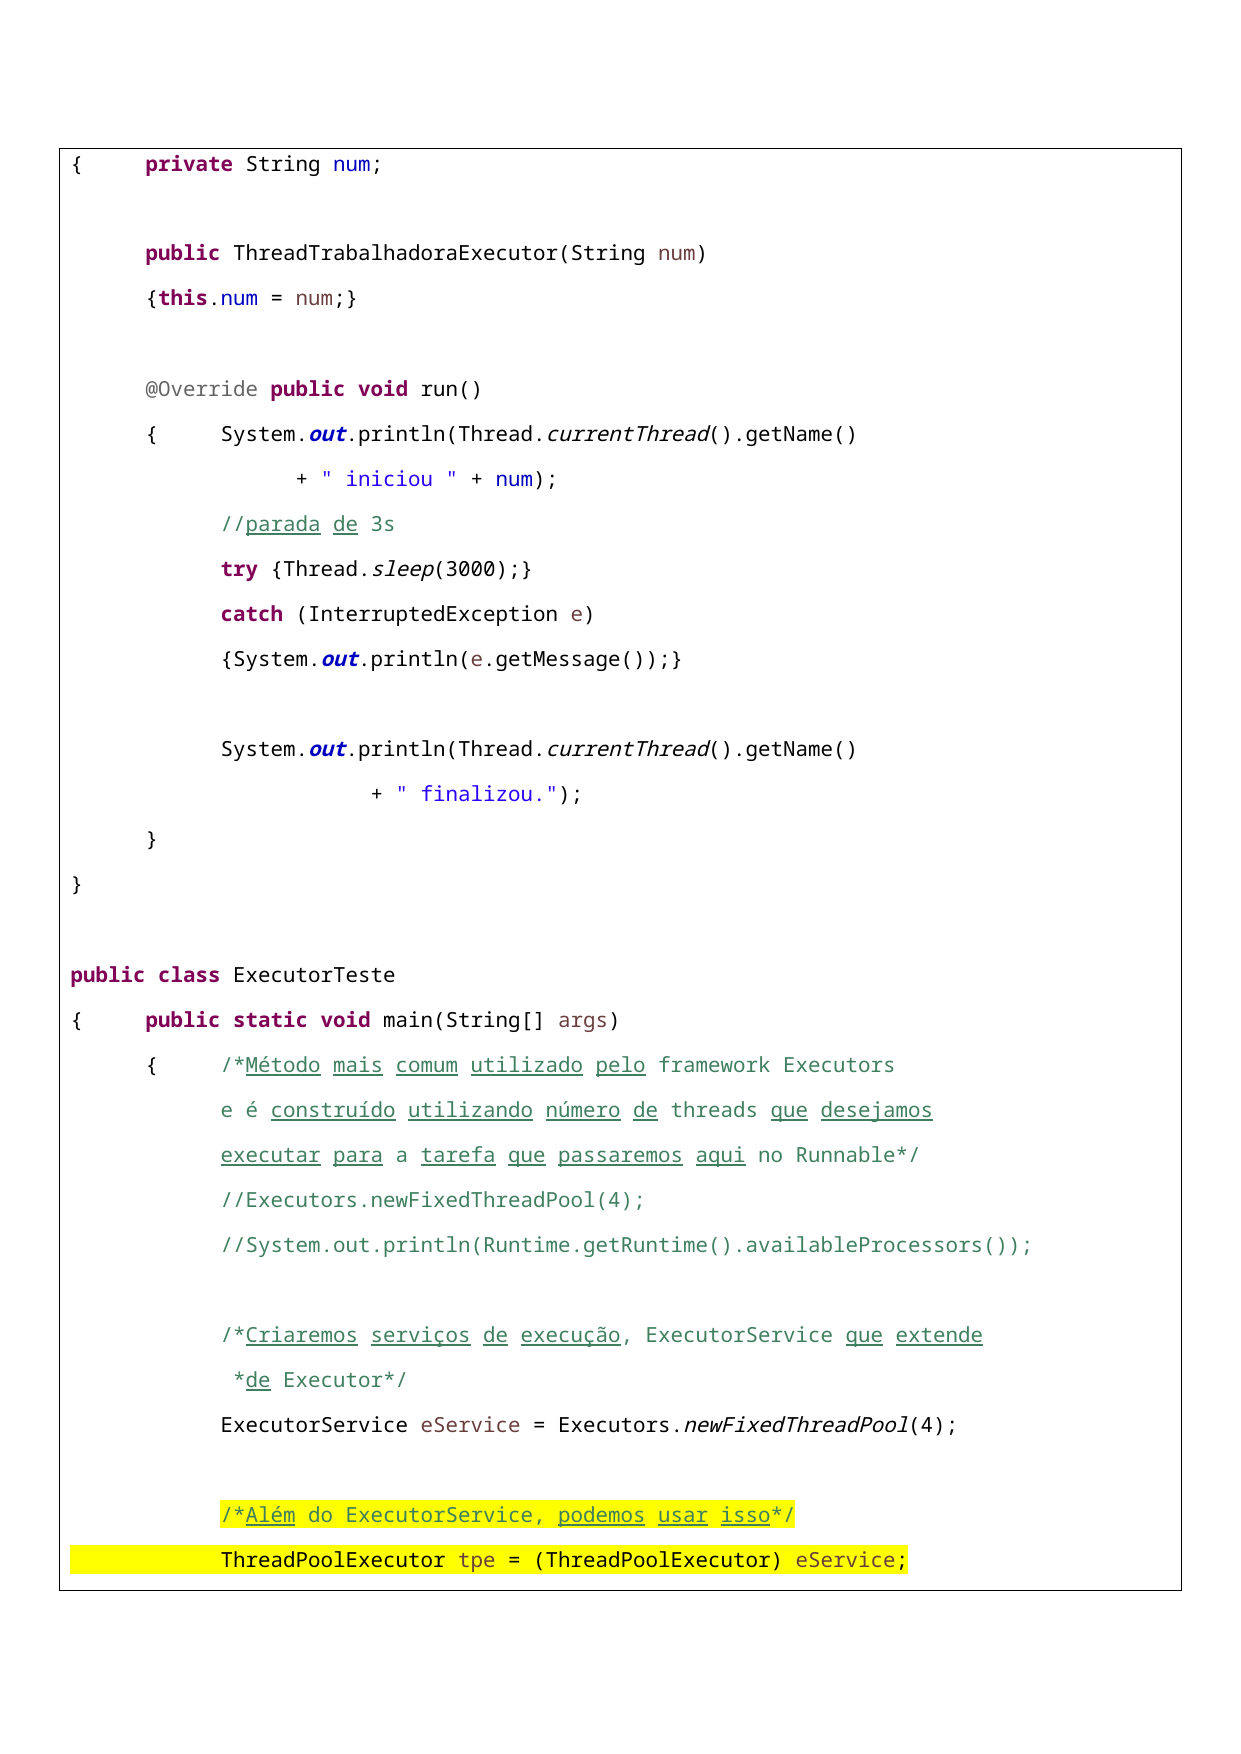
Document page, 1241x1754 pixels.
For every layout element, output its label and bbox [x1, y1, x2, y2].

table_header [60, 149, 1181, 1590]
